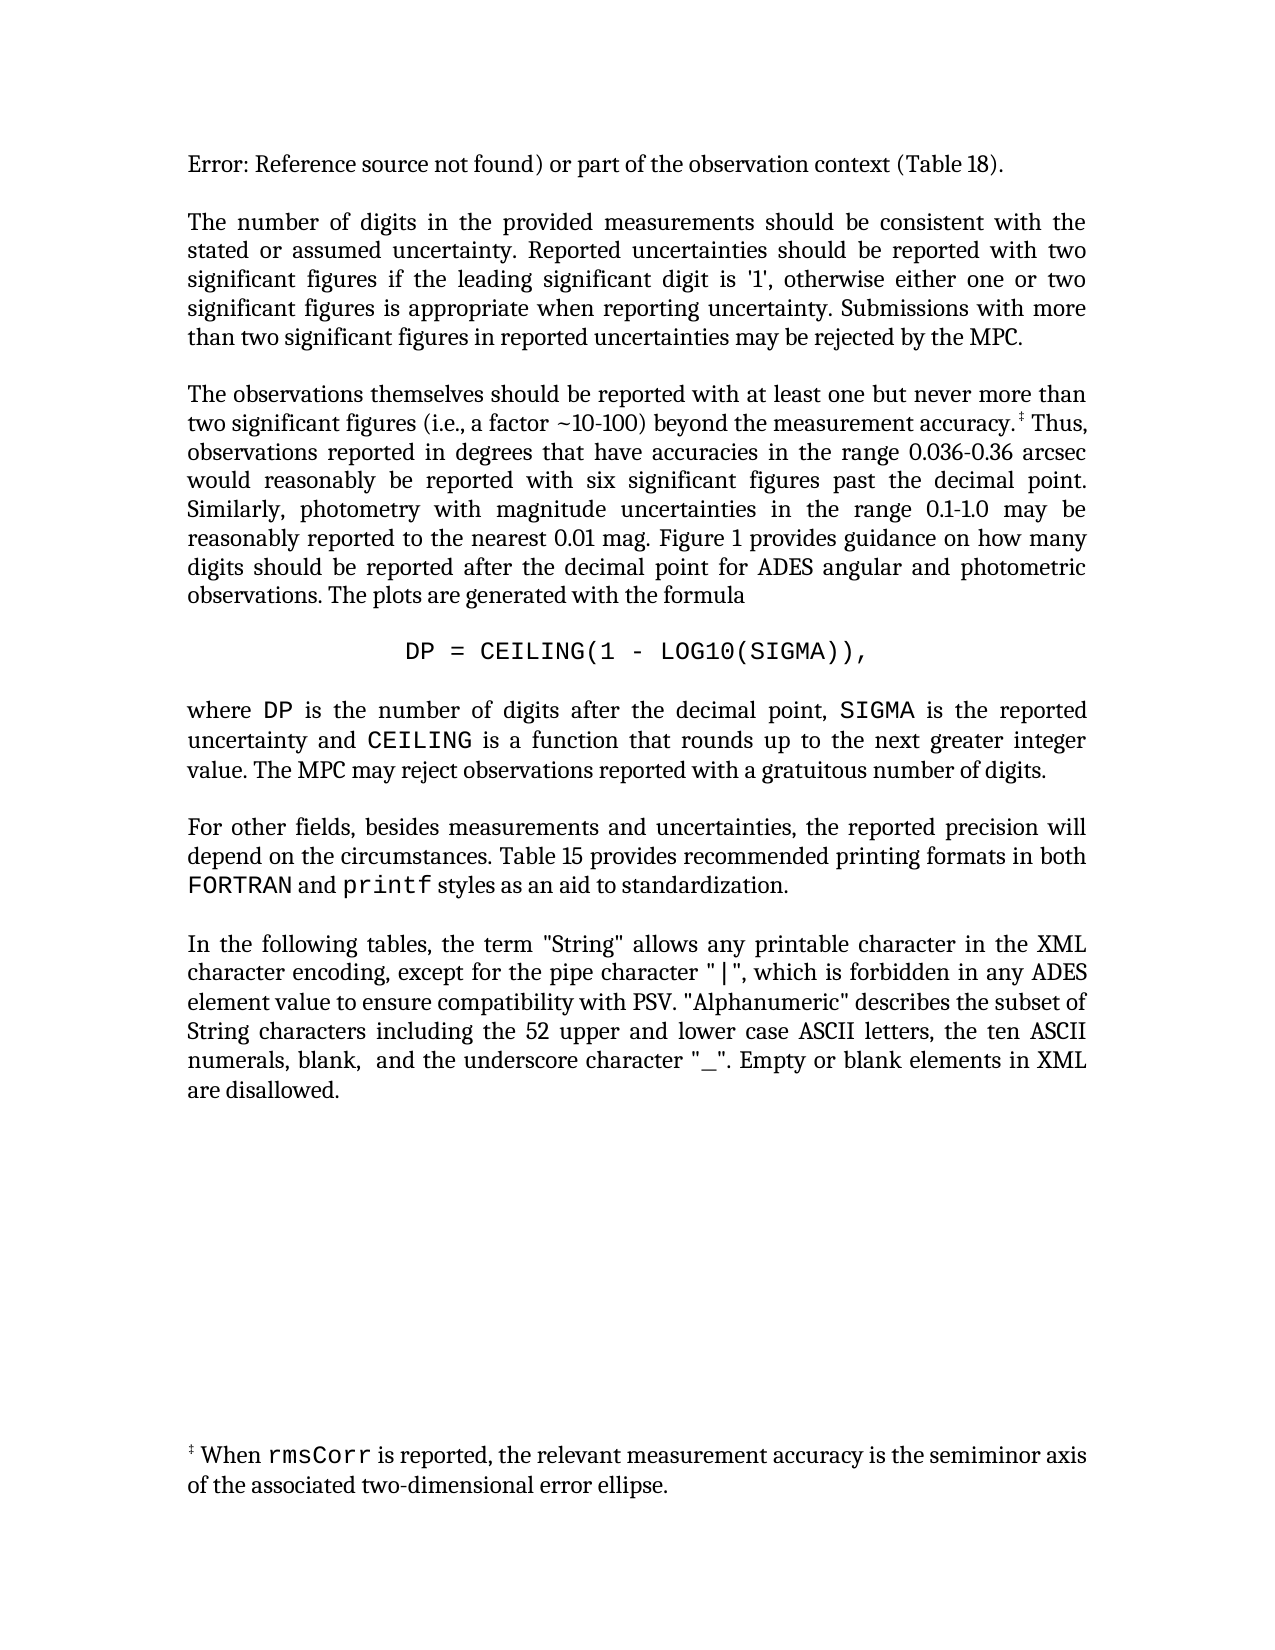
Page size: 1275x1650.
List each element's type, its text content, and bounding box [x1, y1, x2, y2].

text For other fields, besides measurements and uncertainties, the reported precision will depend on the circumstances. Table 15 provides recommended printing formats in both FORTRAN and printf styles as an aid to standardization. [187, 813, 1087, 901]
text In the following tables, the term "String" allows any printable character in the XML character encoding, except for the pipe character "|", which is forbidden in any ADES element value to ensure compatibility with PSV. "Alphanumeric" describes the subset of String characters including the 52 upper and lower case ASCII letters, the ten ASCII numerals, blank, and the underscore character "_". Empty or blank elements in XML are disallowed. [187, 929, 1087, 1104]
text DP = CEILING(1 - LOG10(SIGMA)), [187, 639, 1087, 667]
text The number of digits in the provided measurements should be consistent with the stated or assumed uncertainty. Reported uncertainties should be reported with two significant figures if the leading significant digit is '1', otherwise either one or two significant figures is appropriate when reporting uncertainty. Submissions with more than two significant figures in reported uncertainties may be rejected by the MPC. [187, 207, 1087, 351]
text where DP is the number of digits after the decimal point, SIGMA is the reported uncertainty and CEILING is a function that rounds up to the next greater integer value. The MPC may reject observations reported with a gratuitous number of digits. [187, 696, 1087, 784]
